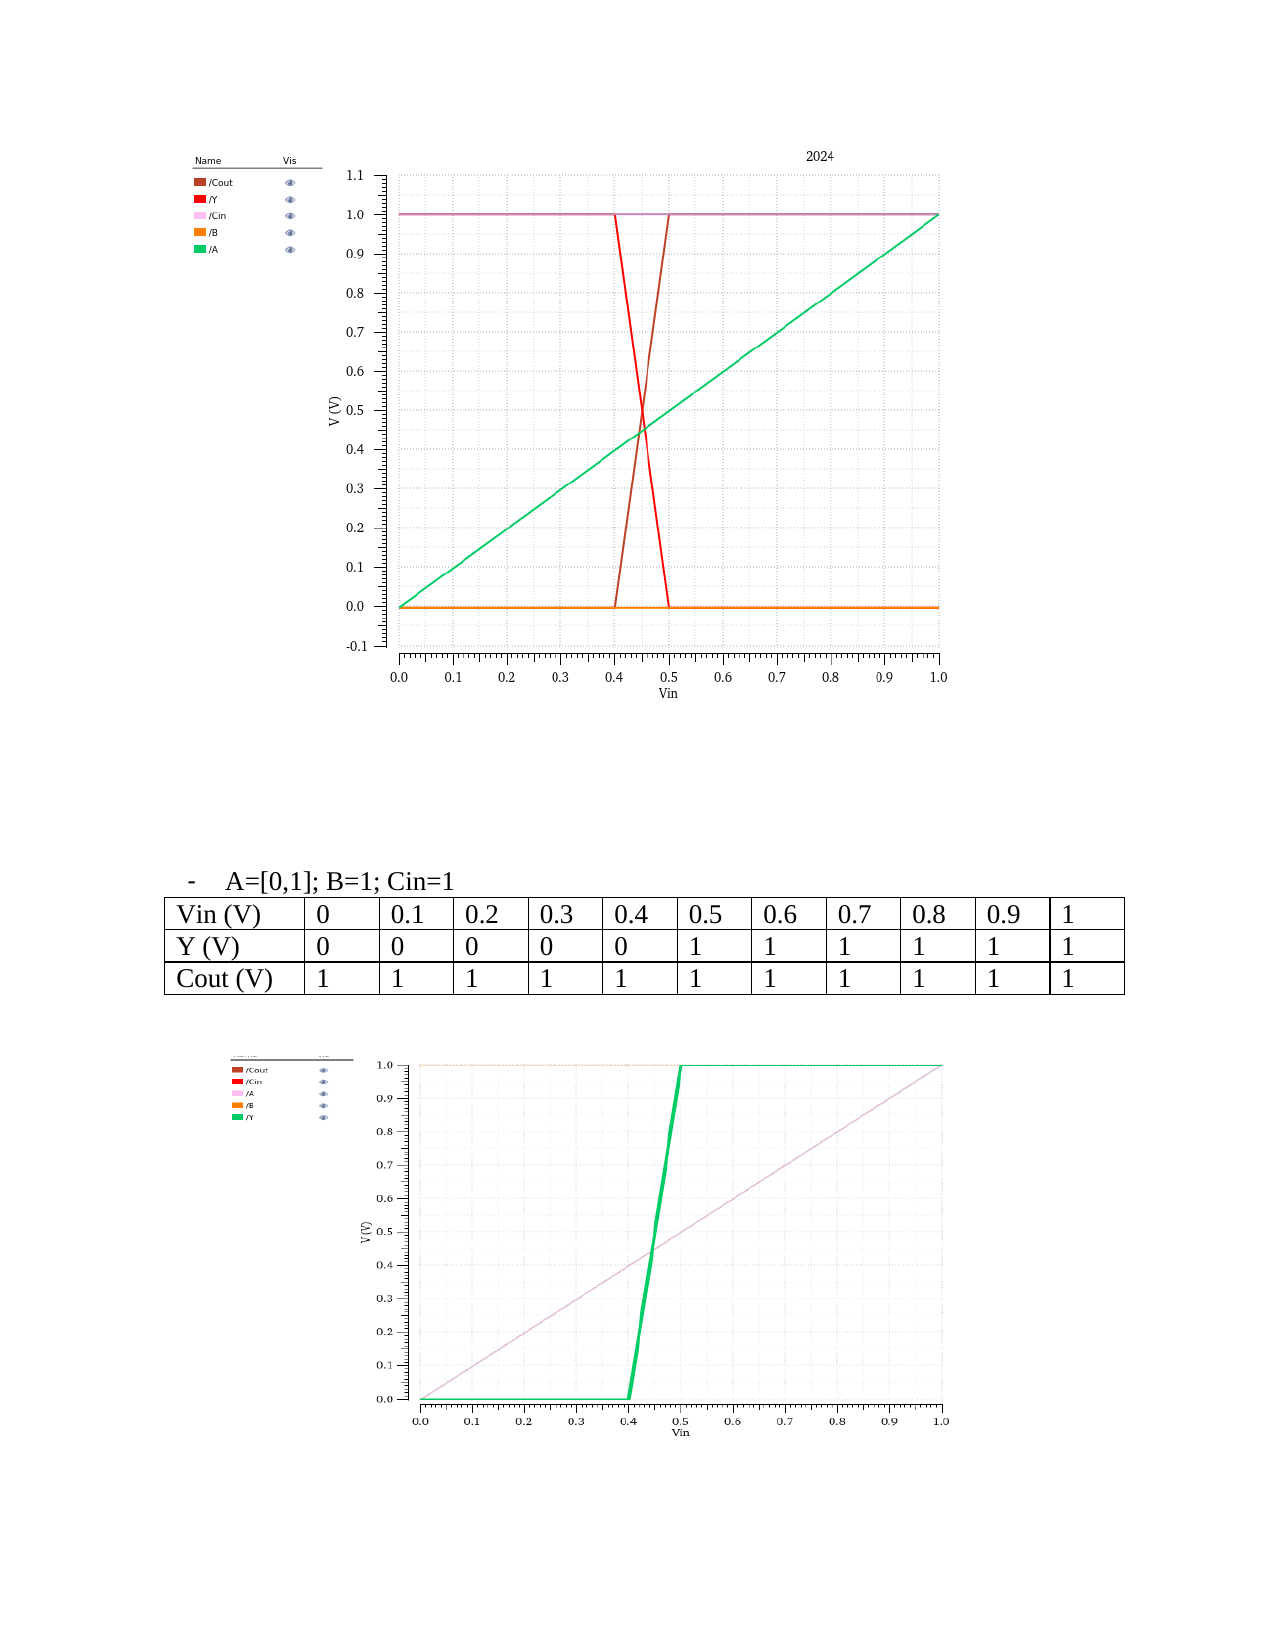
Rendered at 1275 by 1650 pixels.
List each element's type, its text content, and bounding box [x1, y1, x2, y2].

list A=[0,1]; B=1; Cin=1 [187, 864, 1125, 897]
table_cell 0 [603, 930, 677, 961]
table_cell 1 [305, 963, 379, 993]
table_cell 1 [827, 963, 900, 993]
table_cell 1 [752, 963, 826, 993]
table_cell 1 [454, 963, 528, 993]
table_cell 1 [678, 963, 751, 993]
table_cell 1 [752, 930, 826, 961]
picture [225, 1056, 971, 1444]
table_header 0.6 [752, 898, 826, 929]
table_cell 1 [827, 930, 900, 961]
table_cell 1 [1051, 963, 1124, 993]
table_cell 1 [976, 930, 1049, 961]
table_cell Cout (V) [165, 963, 304, 993]
table_cell 1 [678, 930, 751, 961]
table_cell 1 [1051, 930, 1124, 961]
table_cell 1 [976, 963, 1049, 993]
table_header 0 [305, 898, 379, 929]
table_cell 0 [305, 930, 379, 961]
table_header 0.5 [678, 898, 751, 929]
table_header 0.9 [976, 898, 1049, 929]
table_header 0.8 [901, 898, 975, 929]
table_header Vin (V) [165, 898, 304, 929]
table_cell Y (V) [165, 930, 304, 961]
table_cell 1 [901, 930, 975, 961]
table_cell 0 [529, 930, 602, 961]
picture [187, 150, 970, 709]
table_cell 0 [380, 930, 453, 961]
table_cell 1 [380, 963, 453, 993]
table_header 0.3 [529, 898, 602, 929]
table_header 0.7 [827, 898, 900, 929]
table_cell 0 [454, 930, 528, 961]
table_cell 1 [603, 963, 677, 993]
table_header 0.2 [454, 898, 528, 929]
table_cell 1 [529, 963, 602, 993]
table_header 0.1 [380, 898, 453, 929]
table_header 1 [1051, 898, 1124, 929]
table_cell 1 [901, 963, 975, 993]
table_header 0.4 [603, 898, 677, 929]
